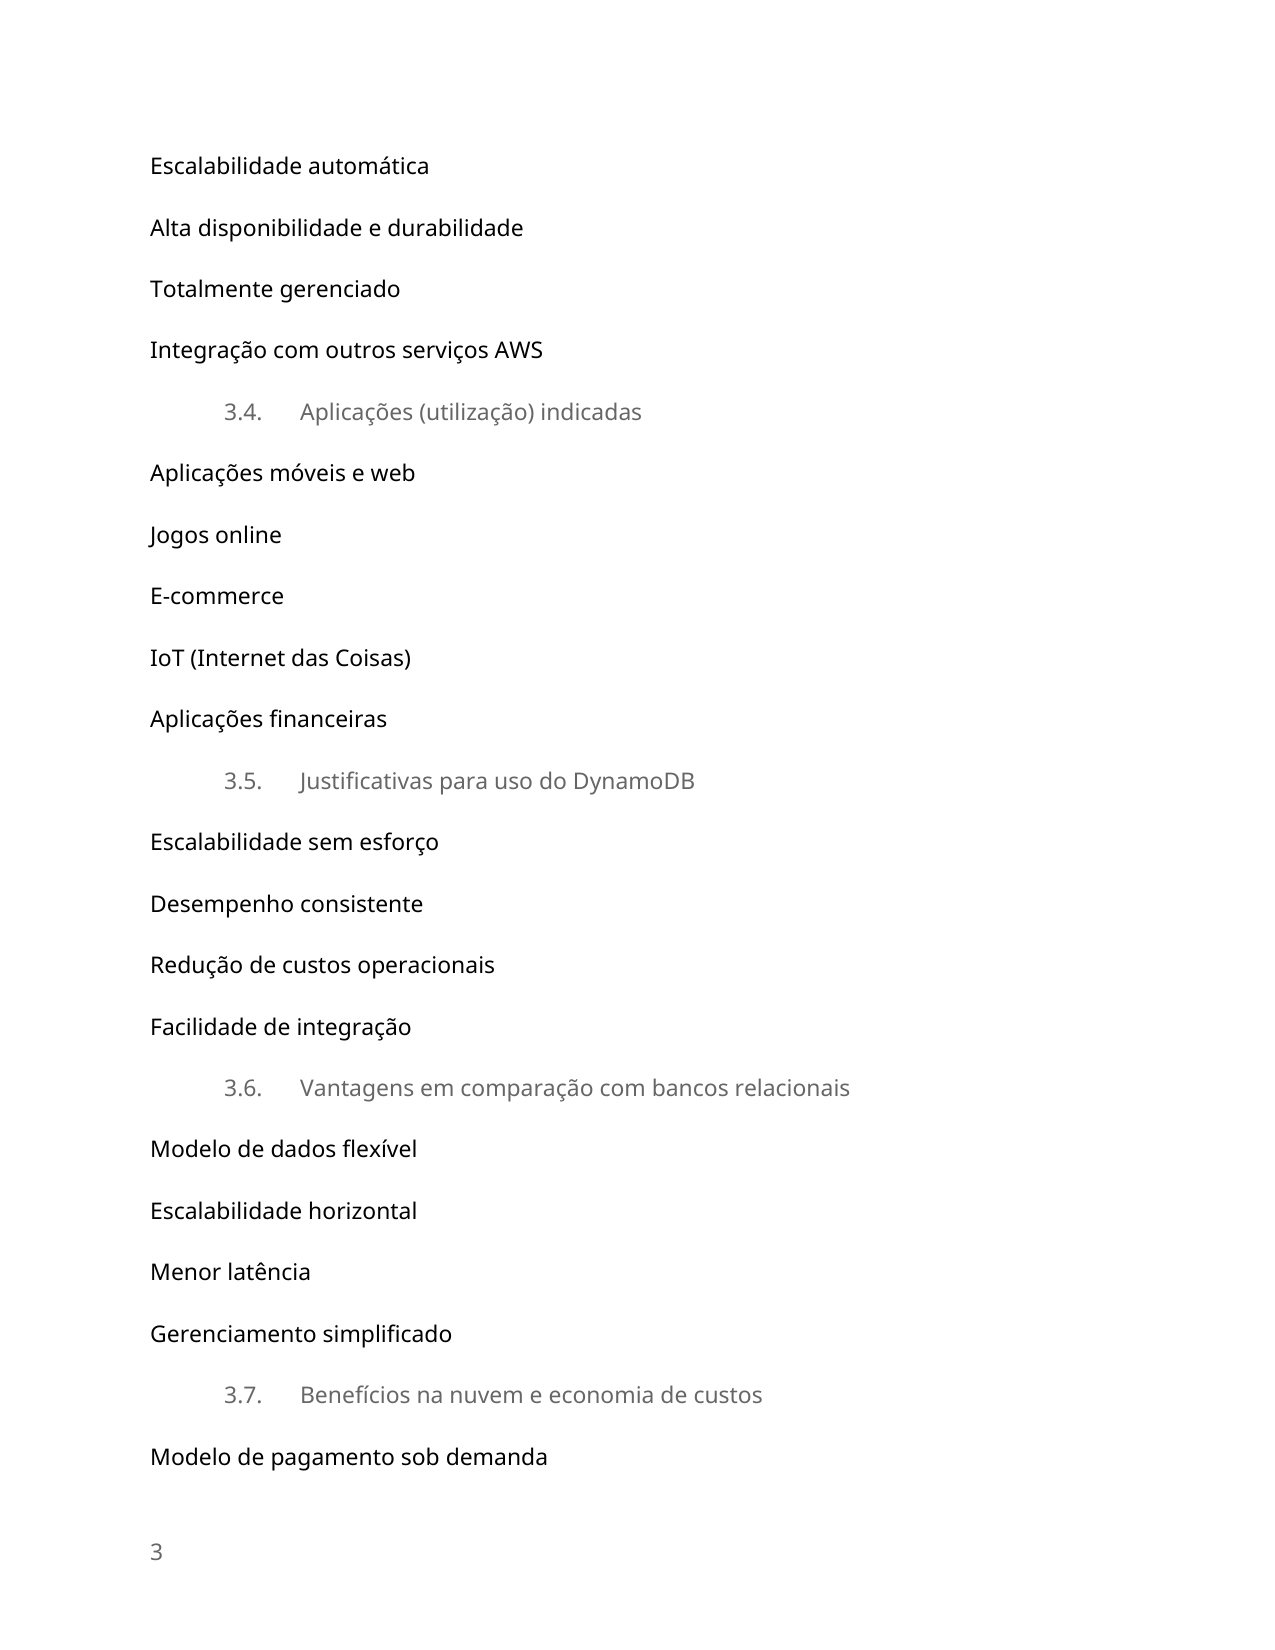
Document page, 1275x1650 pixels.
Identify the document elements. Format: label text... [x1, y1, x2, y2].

text Aplicações móveis e web [150, 457, 1125, 488]
list Justificativas para uso do DynamoDB [262, 764, 1125, 796]
text Escalabilidade automática [150, 150, 1125, 181]
text Aplicações financeiras [150, 703, 1125, 734]
text Totalmente gerenciado [150, 273, 1125, 304]
list Vantagens em comparação com bancos relacionais [262, 1072, 1125, 1103]
text Menor latência [150, 1256, 1125, 1287]
text Integração com outros serviços AWS [150, 334, 1125, 366]
text Escalabilidade sem esforço [150, 826, 1125, 857]
text Escalabilidade horizontal [150, 1195, 1125, 1226]
list Aplicações (utilização) indicadas [262, 396, 1125, 427]
text Gerenciamento simplificado [150, 1318, 1125, 1349]
text Facilidade de integração [150, 1010, 1125, 1042]
text Redução de custos operacionais [150, 949, 1125, 980]
list Benefícios na nuvem e economia de custos [262, 1379, 1125, 1410]
text Desempenho consistente [150, 887, 1125, 919]
text Alta disponibilidade e durabilidade [150, 211, 1125, 243]
text E-commerce [150, 580, 1125, 611]
text IoT (Internet das Coisas) [150, 642, 1125, 673]
text Modelo de dados flexível [150, 1133, 1125, 1164]
text Jogos online [150, 519, 1125, 550]
text Modelo de pagamento sob demanda [150, 1441, 1125, 1472]
